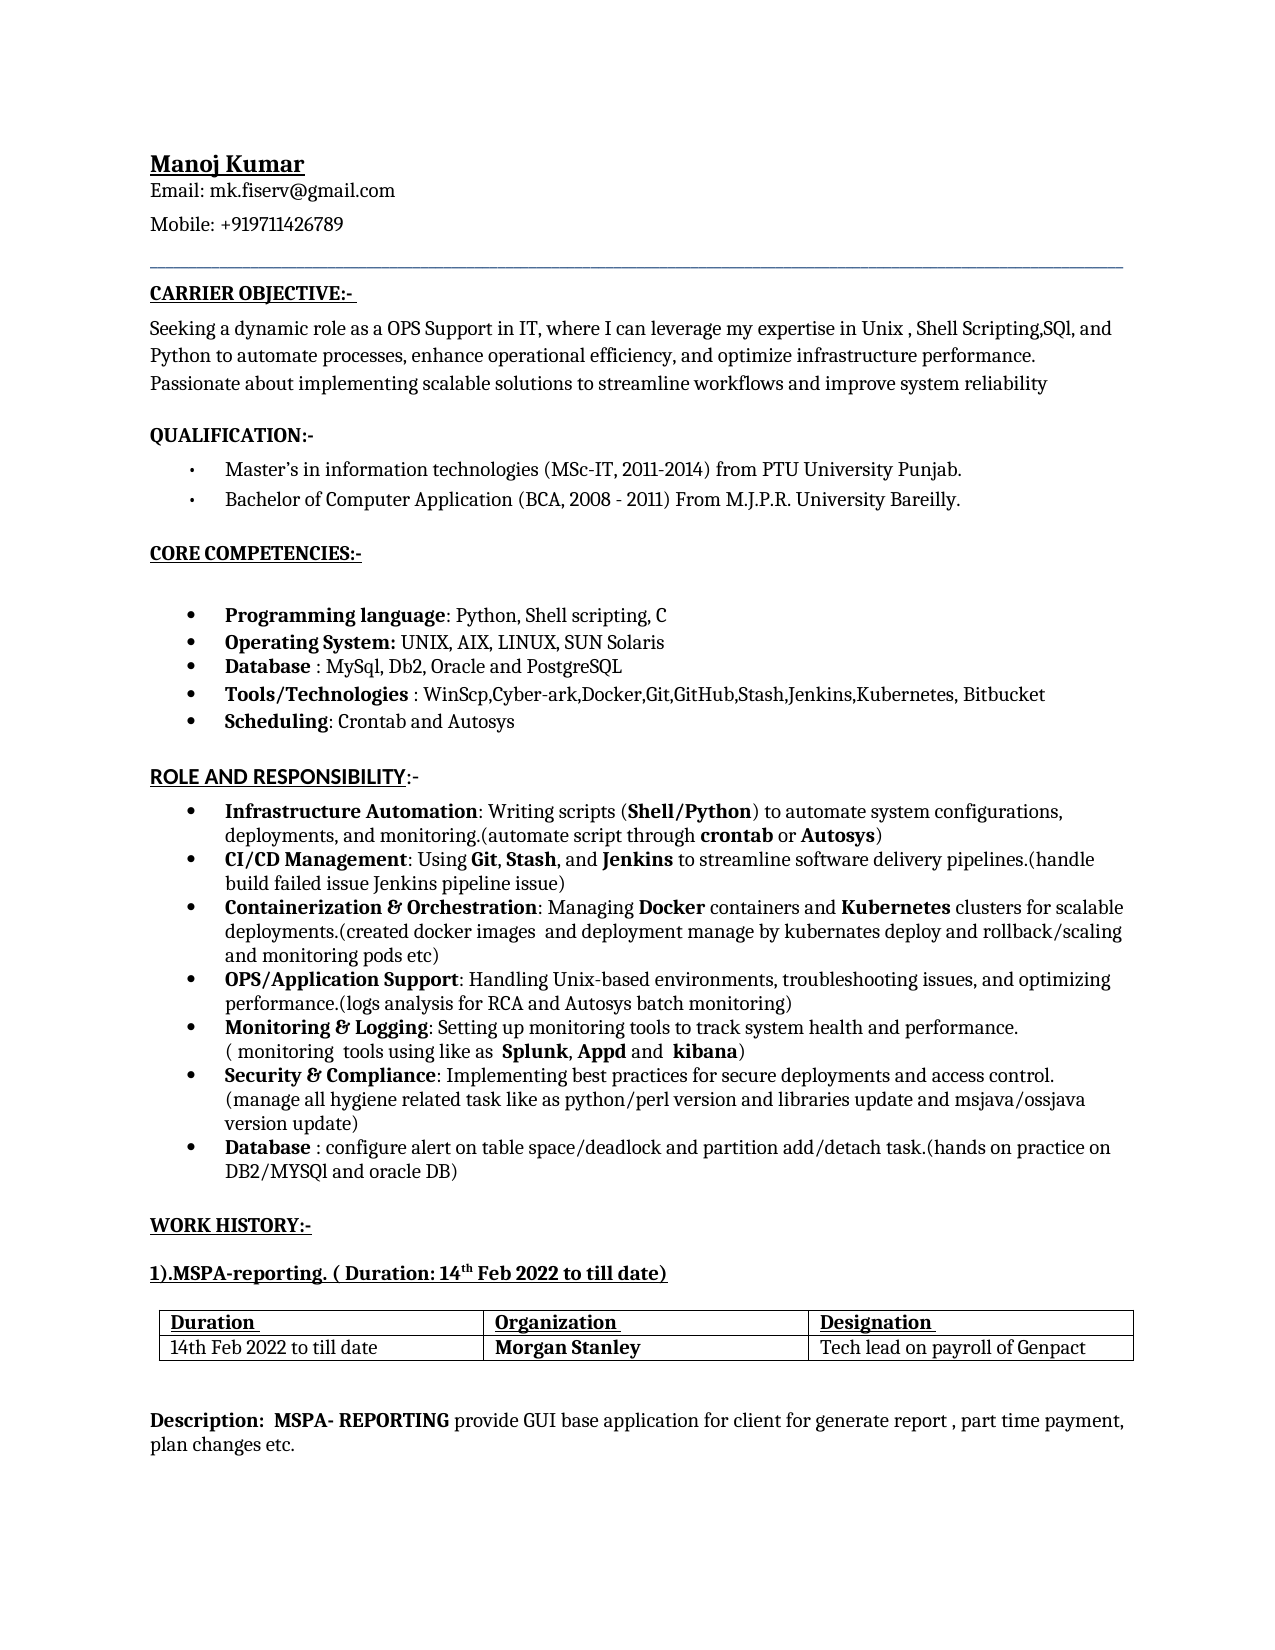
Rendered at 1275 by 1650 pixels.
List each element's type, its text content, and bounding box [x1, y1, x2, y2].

text CARRIER OBJECTIVE:- [150, 282, 1125, 306]
list Database : configure alert on table space/deadlock and partition add/detach task.(hands on practice on DB2/MYSQl and oracle DB) [187, 1136, 1125, 1183]
table_cell Morgan Stanley [484, 1336, 808, 1359]
list Security & Compliance: Implementing best practices for secure deployments and access control.(manage all hygiene related task like as python/perl version and libraries update and msjava/ossjava version update) [187, 1064, 1125, 1136]
list Database : MySql, Db2, Oracle and PostgreSQL [187, 655, 1125, 679]
table_cell Tech lead on payroll of Genpact [809, 1336, 1133, 1359]
table_header Duration [160, 1311, 483, 1334]
text Seeking a dynamic role as a OPS Support in IT, where I can leverage my expertise in Unix , Shell Scripting,SQl, and Python to automate processes, enhance operational efficiency, and optimize infrastructure performance. Passionate about implementing scalable solutions to streamline workflows and improve system reliability [150, 316, 1125, 395]
list Scheduling: Crontab and Autosys [187, 710, 1125, 734]
list Operating System: UNIX, AIX, LINUX, SUN Solaris [187, 631, 1125, 655]
text 1).MSPA-reporting. ( Duration: 14th Feb 2022 to till date) [150, 1262, 1125, 1286]
list Master’s in information technologies (MSc-IT, 2011-2014) from PTU University Punjab. [187, 457, 1125, 481]
list OPS/Application Support: Handling Unix-based environments, troubleshooting issues, and optimizing performance.(logs analysis for RCA and Autosys batch monitoring) [187, 968, 1125, 1016]
list CI/CD Management: Using Git, Stash, and Jenkins to streamline software delivery pipelines.(handle build failed issue Jenkins pipeline issue) [187, 848, 1125, 896]
list Monitoring & Logging: Setting up monitoring tools to track system health and performance.( monitoring tools using like as Splunk, Appd and kibana) [187, 1016, 1125, 1064]
table_cell 14th Feb 2022 to till date [160, 1336, 483, 1359]
text Email: mk.fiserv@gmail.com [150, 179, 1125, 203]
text ROLE AND RESPONSIBILITY:- [150, 762, 1125, 790]
text Description: MSPA- REPORTING provide GUI base application for client for generate report , part time payment, plan changes etc. [150, 1408, 1125, 1456]
text Manoj Kumar [150, 150, 1125, 179]
text CORE COMPETENCIES:- [150, 542, 1125, 566]
list Tools/Technologies : WinScp,Cyber-ark,Docker,Git,GitHub,Stash,Jenkins,Kubernetes, Bitbucket [187, 682, 1125, 706]
text Mobile: +919711426789 [150, 213, 1125, 237]
text QUALIFICATION:- [150, 424, 1125, 448]
text ______________________________________________________________________________________________________________________________ [150, 247, 1125, 271]
list Bachelor of Computer Application (BCA, 2008 - 2011) From M.J.P.R. University Bareilly. [187, 488, 1125, 512]
text WORK HISTORY:- [150, 1214, 1125, 1238]
table_header Designation [809, 1311, 1133, 1334]
table_header Organization [484, 1311, 808, 1334]
list Containerization & Orchestration: Managing Docker containers and Kubernetes clusters for scalable deployments.(created docker images and deployment manage by kubernates deploy and rollback/scaling and monitoring pods etc) [187, 896, 1125, 968]
list Programming language: Python, Shell scripting, C [187, 603, 1125, 627]
list Infrastructure Automation: Writing scripts (Shell/Python) to automate system configurations, deployments, and monitoring.(automate script through crontab or Autosys) [187, 800, 1125, 848]
